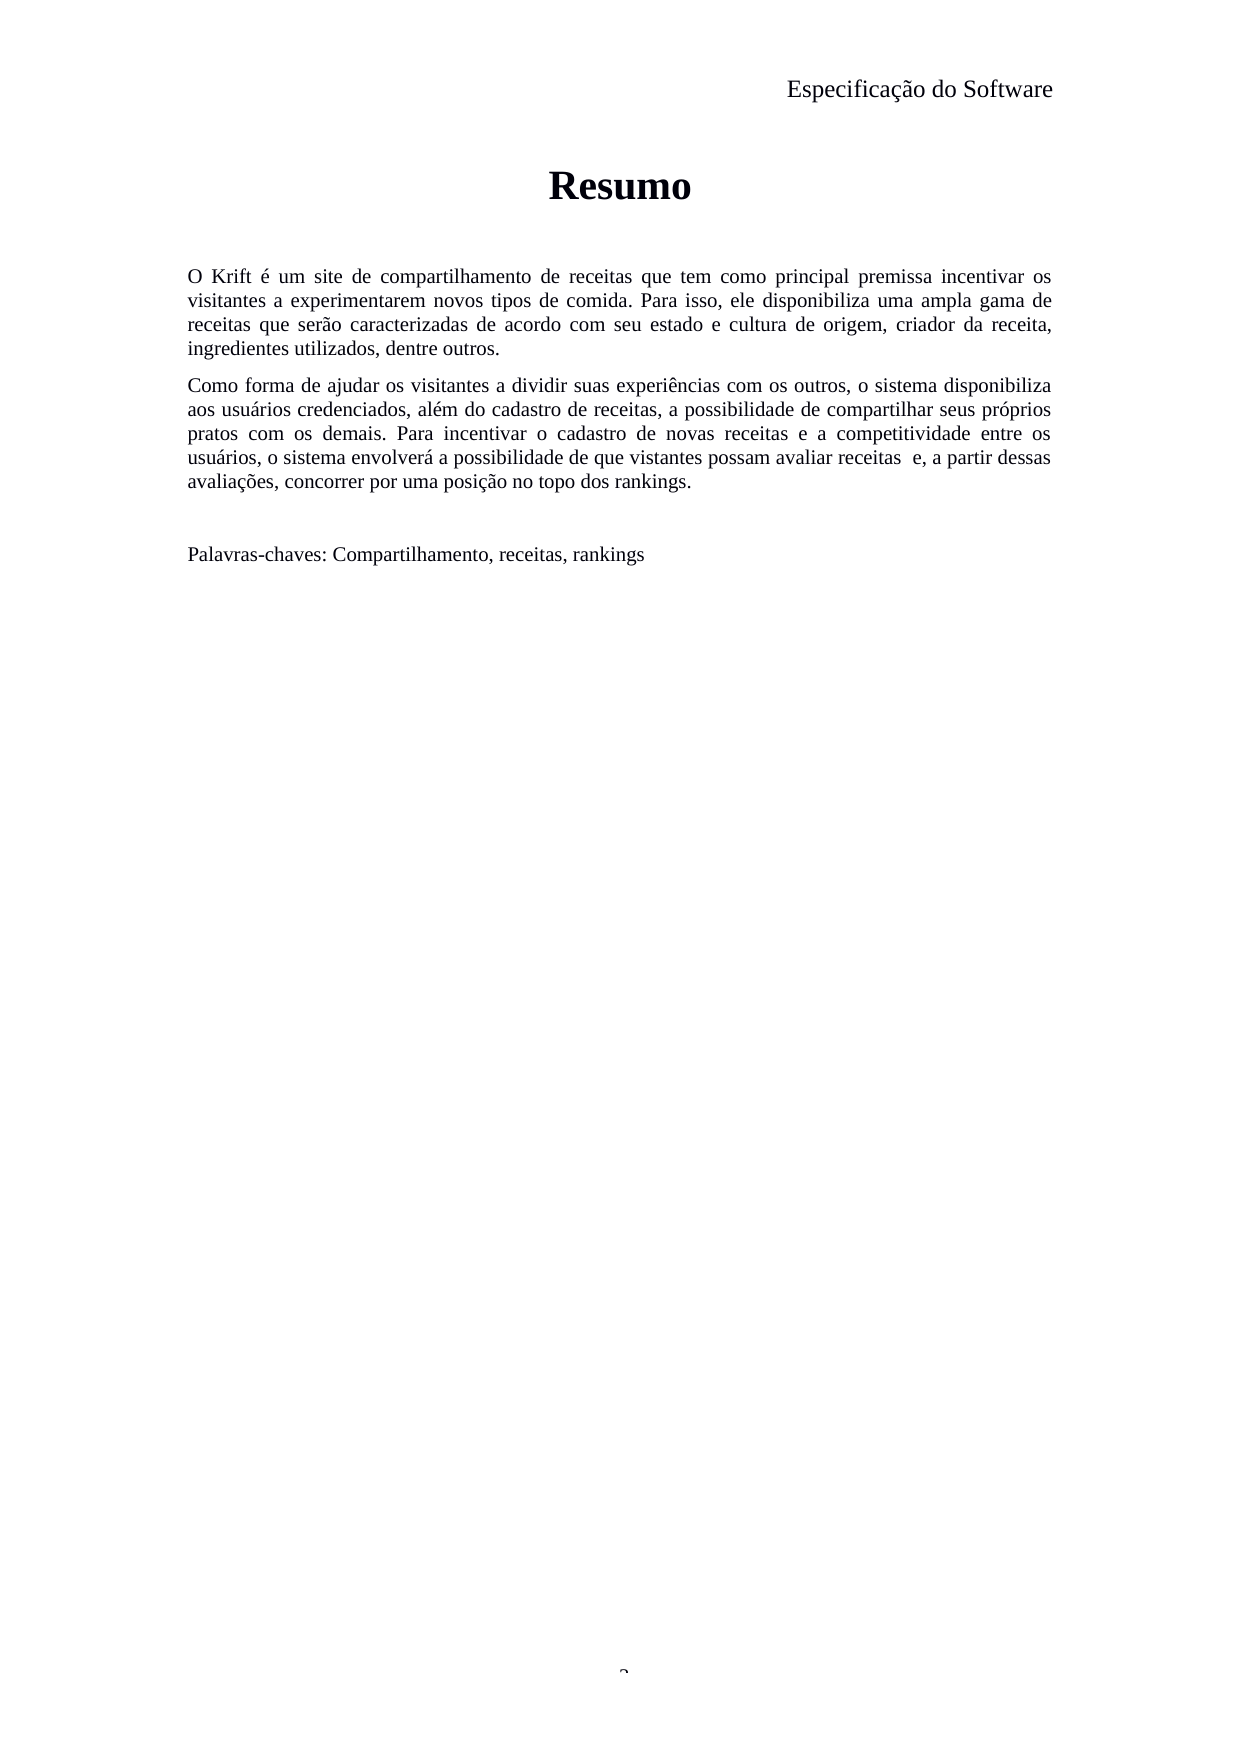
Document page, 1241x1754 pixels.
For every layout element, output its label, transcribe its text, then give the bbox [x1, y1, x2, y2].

text Como forma de ajudar os visitantes a dividir suas experiências com os outros, o sistema disponibiliza aos usuários credenciados, além do cadastro de receitas, a possibilidade de compartilhar seus próprios pratos com os demais. Para incentivar o cadastro de novas receitas e a competitividade entre os usuários, o sistema envolverá a possibilidade de que vistantes possam avaliar receitas e, a partir dessas avaliações, concorrer por uma posição no topo dos rankings. [187, 372, 1053, 493]
text Palavras-chaves: Compartilhamento, receitas, rankings [187, 542, 1053, 566]
text O Krift é um site de compartilhamento de receitas que tem como principal premissa incentivar os visitantes a experimentarem novos tipos de comida. Para isso, ele disponibiliza uma ampla gama de receitas que serão caracterizadas de acordo com seu estado e cultura de origem, criador da receita, ingredientes utilizados, dentre outros. [187, 264, 1053, 360]
text Resumo [187, 160, 1053, 208]
